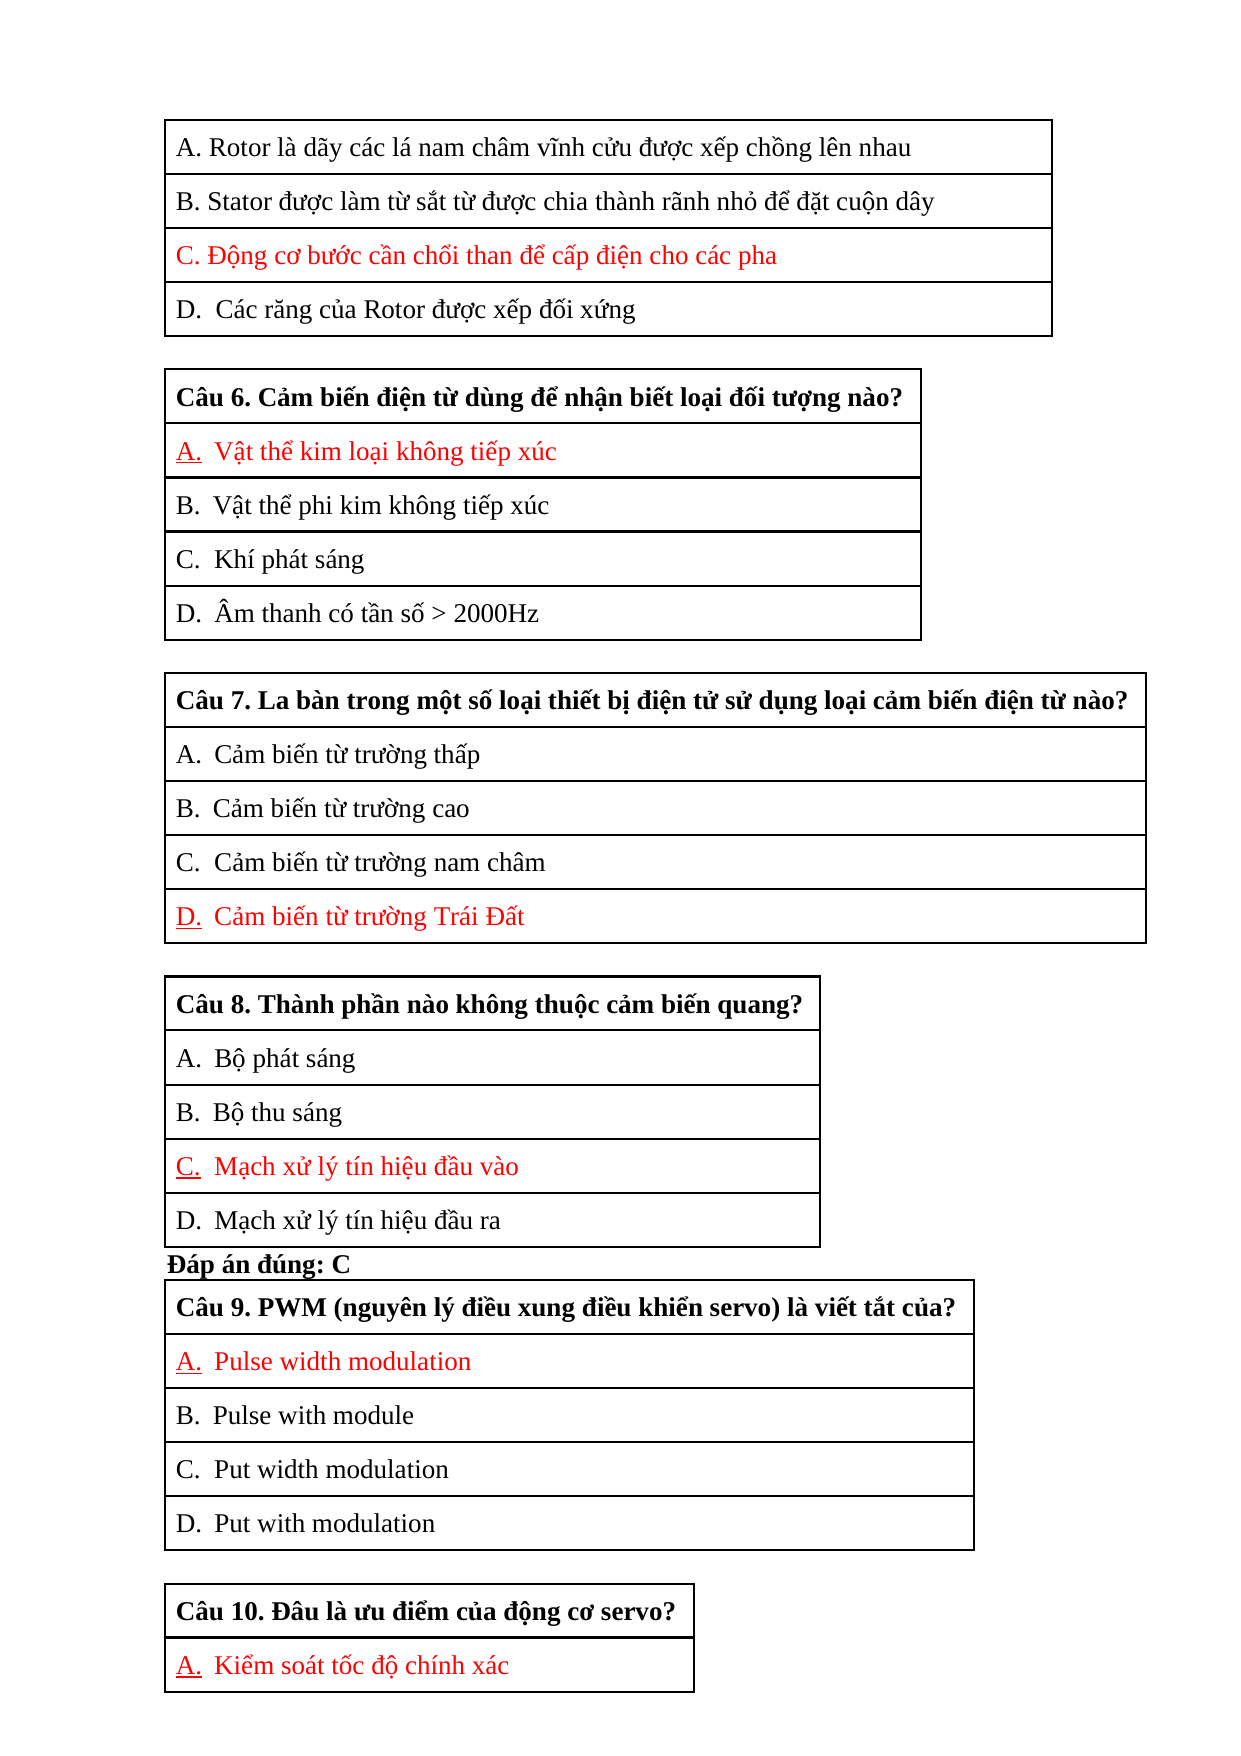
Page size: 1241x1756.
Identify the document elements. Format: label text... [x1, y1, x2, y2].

table_header Câu 9. PWM (nguyên lý điều xung điều khiển servo) là viết tắt của? [166, 1281, 973, 1333]
table_cell D. Mạch xử lý tín hiệu đầu ra [166, 1194, 819, 1246]
table_header Câu 6. Cảm biến điện từ dùng để nhận biết loại đối tượng nào? [166, 370, 920, 422]
table_cell D. Cảm biến từ trường Trái Đất [166, 890, 1145, 942]
table_cell A. Cảm biến từ trường thấp [166, 728, 1145, 780]
table_cell B. Stator được làm từ sắt từ được chia thành rãnh nhỏ để đặt cuộn dây [166, 175, 1051, 227]
table_header Câu 10. Đâu là ưu điểm của động cơ servo? [166, 1585, 693, 1636]
table_cell C. Khí phát sáng [166, 533, 920, 584]
table_cell D. Put with modulation [166, 1497, 973, 1549]
table_cell A. Pulse width modulation [166, 1335, 973, 1387]
text Đáp án đúng: C [167, 1248, 1240, 1279]
table_cell B. Vật thể phi kim không tiếp xúc [166, 479, 920, 530]
table_cell D. Các răng của Rotor được xếp đối xứng [166, 283, 1051, 335]
table_cell C. Cảm biến từ trường nam châm [166, 836, 1145, 888]
table_cell C. Động cơ bước cần chổi than để cấp điện cho các pha [166, 229, 1051, 281]
table_cell D. Âm thanh có tần số > 2000Hz [166, 587, 920, 638]
table_cell A. Bộ phát sáng [166, 1031, 819, 1083]
table_cell B. Cảm biến từ trường cao [166, 782, 1145, 834]
table_cell A. Rotor là dãy các lá nam châm vĩnh cửu được xếp chồng lên nhau [166, 121, 1051, 173]
table_cell B. Bộ thu sáng [166, 1086, 819, 1137]
table_cell C. Mạch xử lý tín hiệu đầu vào [166, 1140, 819, 1192]
table_cell A. Vật thể kim loại không tiếp xúc [166, 424, 920, 476]
table_cell A. Kiểm soát tốc độ chính xác [166, 1639, 693, 1691]
table_header Câu 7. La bàn trong một số loại thiết bị điện tử sử dụng loại cảm biến điện từ nào? [166, 674, 1145, 726]
table_cell C. Put width modulation [166, 1443, 973, 1495]
table_cell B. Pulse with module [166, 1389, 973, 1441]
table_header Câu 8. Thành phần nào không thuộc cảm biến quang? [166, 978, 819, 1029]
